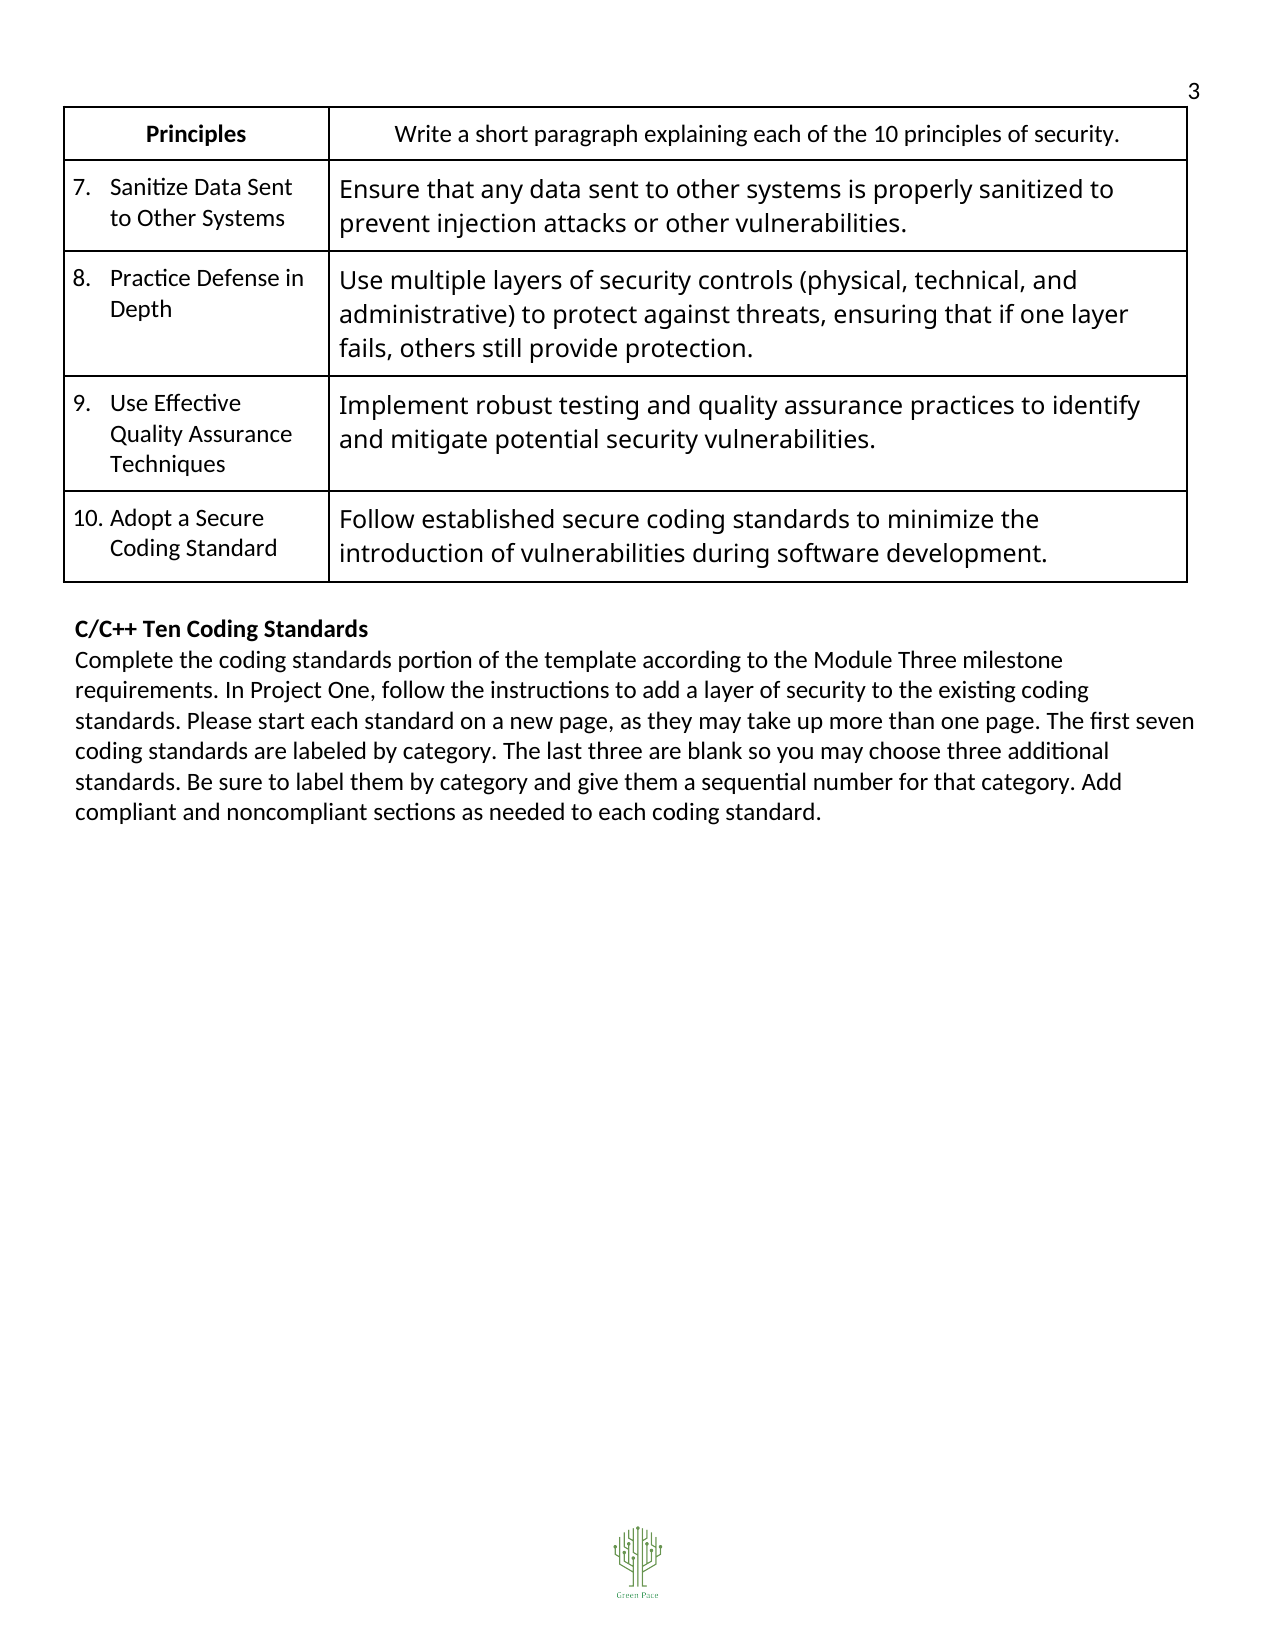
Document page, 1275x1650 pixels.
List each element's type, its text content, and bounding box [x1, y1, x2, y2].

table_cell Use Effective Quality Assurance Techniques [65, 377, 328, 489]
text Complete the coding standards portion of the template according to the Module Three milestone requirements. In Project One, follow the instructions to add a layer of security to the existing coding standards. Please start each standard on a new page, as they may take up more than one page. The first seven coding standards are labeled by category. The last three are blank so you may choose three additional standards. Be sure to label them by category and give them a sequential number for that category. Add compliant and noncompliant sections as needed to each coding standard. [75, 644, 1200, 827]
table_cell Adopt a Secure Coding Standard [65, 492, 328, 581]
table_cell Implement robust testing and quality assurance practices to identify and mitigate potential security vulnerabilities. [330, 377, 1186, 489]
picture [605, 1521, 670, 1606]
table_cell Sanitize Data Sent to Other Systems [65, 161, 328, 250]
table_cell Follow established secure coding standards to minimize the introduction of vulnerabilities during software development. [330, 492, 1186, 581]
table_cell Ensure that any data sent to other systems is properly sanitized to prevent injection attacks or other vulnerabilities. [330, 161, 1186, 250]
subtitle C/C++ Ten Coding Standards [75, 613, 1200, 644]
table_header Principles [65, 108, 328, 159]
table_header Write a short paragraph explaining each of the 10 principles of security. [330, 108, 1186, 159]
table_cell Use multiple layers of security controls (physical, technical, and administrative) to protect against threats, ensuring that if one layer fails, others still provide protection. [330, 252, 1186, 375]
table_cell Practice Defense in Depth [65, 252, 328, 375]
